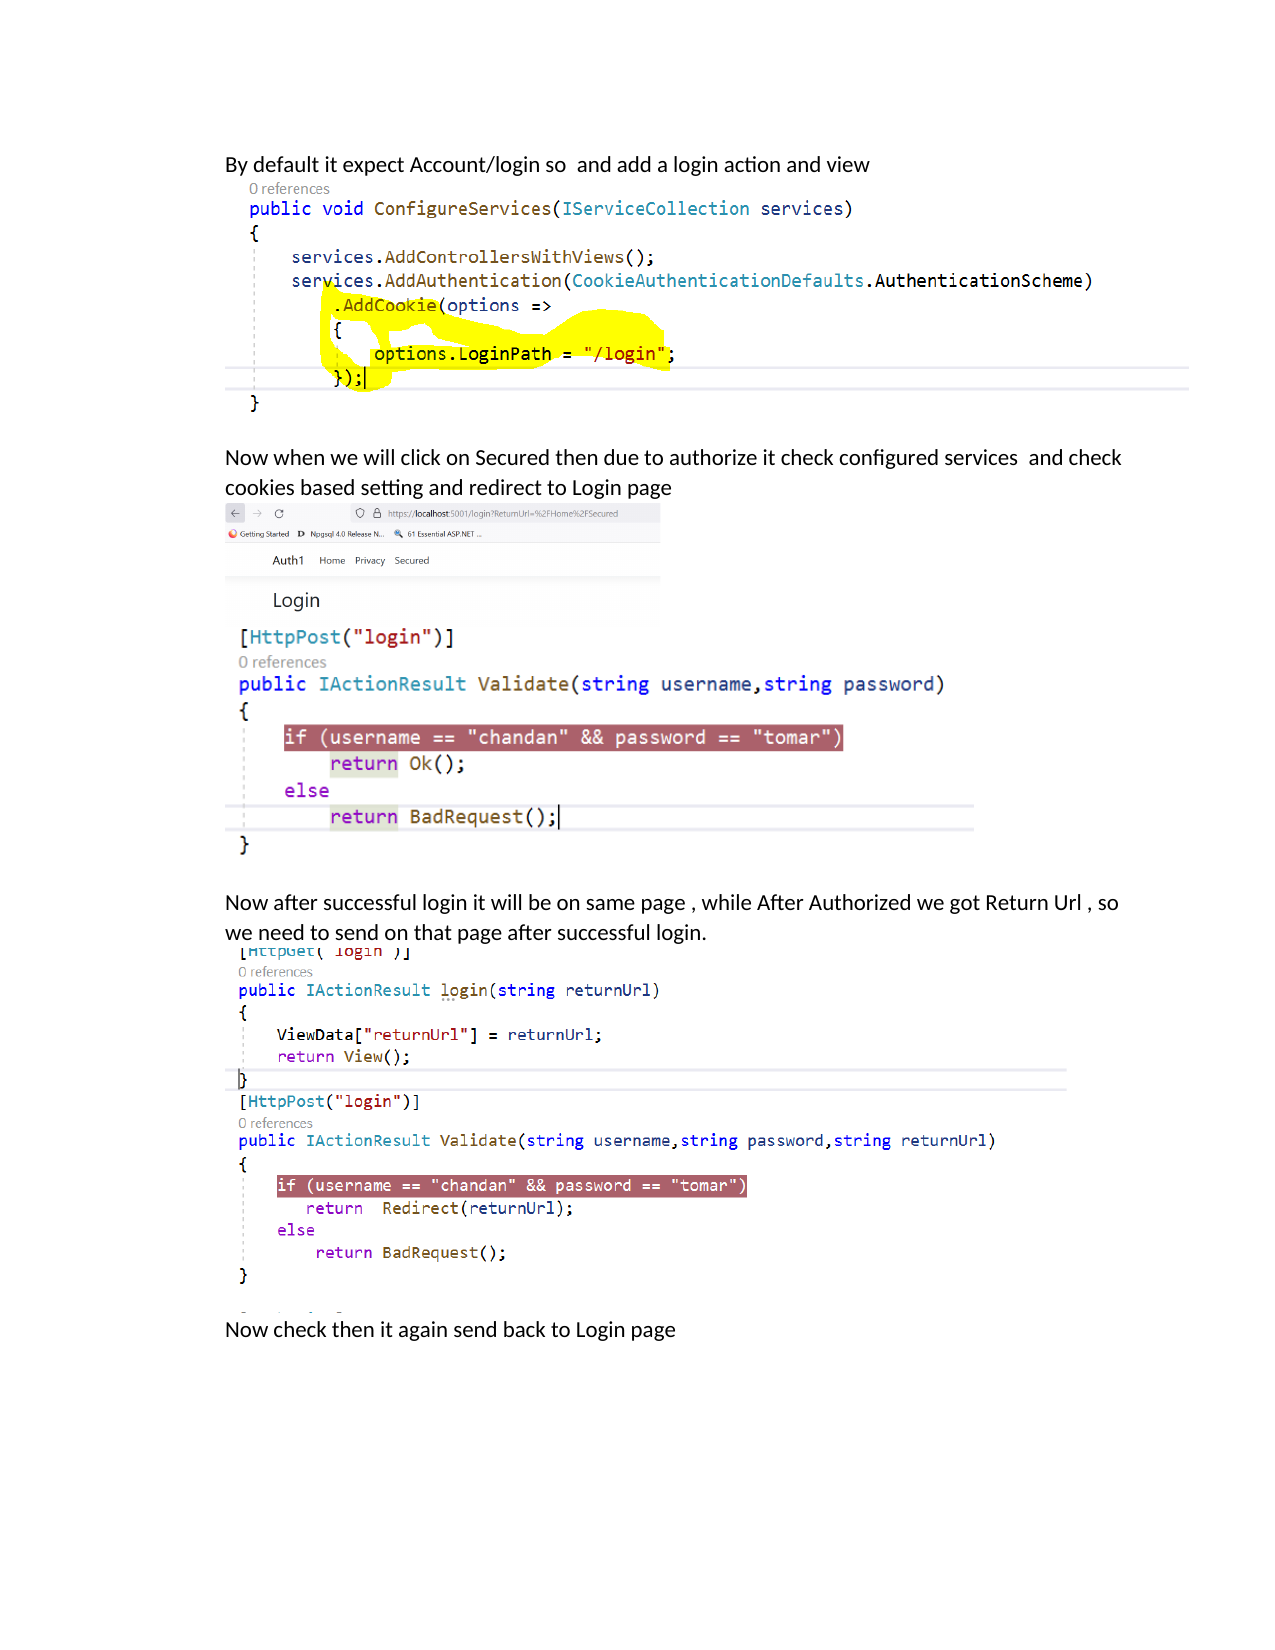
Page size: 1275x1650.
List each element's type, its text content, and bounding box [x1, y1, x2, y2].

picture [225, 180, 1189, 441]
picture [225, 503, 661, 627]
list By default it expect Account/login so and add a login action and view [225, 150, 1125, 178]
list Now when we will click on Secured then due to authorize it check configured services and check cookies based setting and redirect to Login page [225, 443, 1125, 501]
list Now check then it again send back to Login page [225, 1315, 1125, 1343]
picture [225, 628, 974, 887]
list Now after successful login it will be on same page , while After Authorized we got Return Url , so we need to send on that page after successful login. [225, 888, 1125, 947]
picture [225, 948, 1067, 1313]
